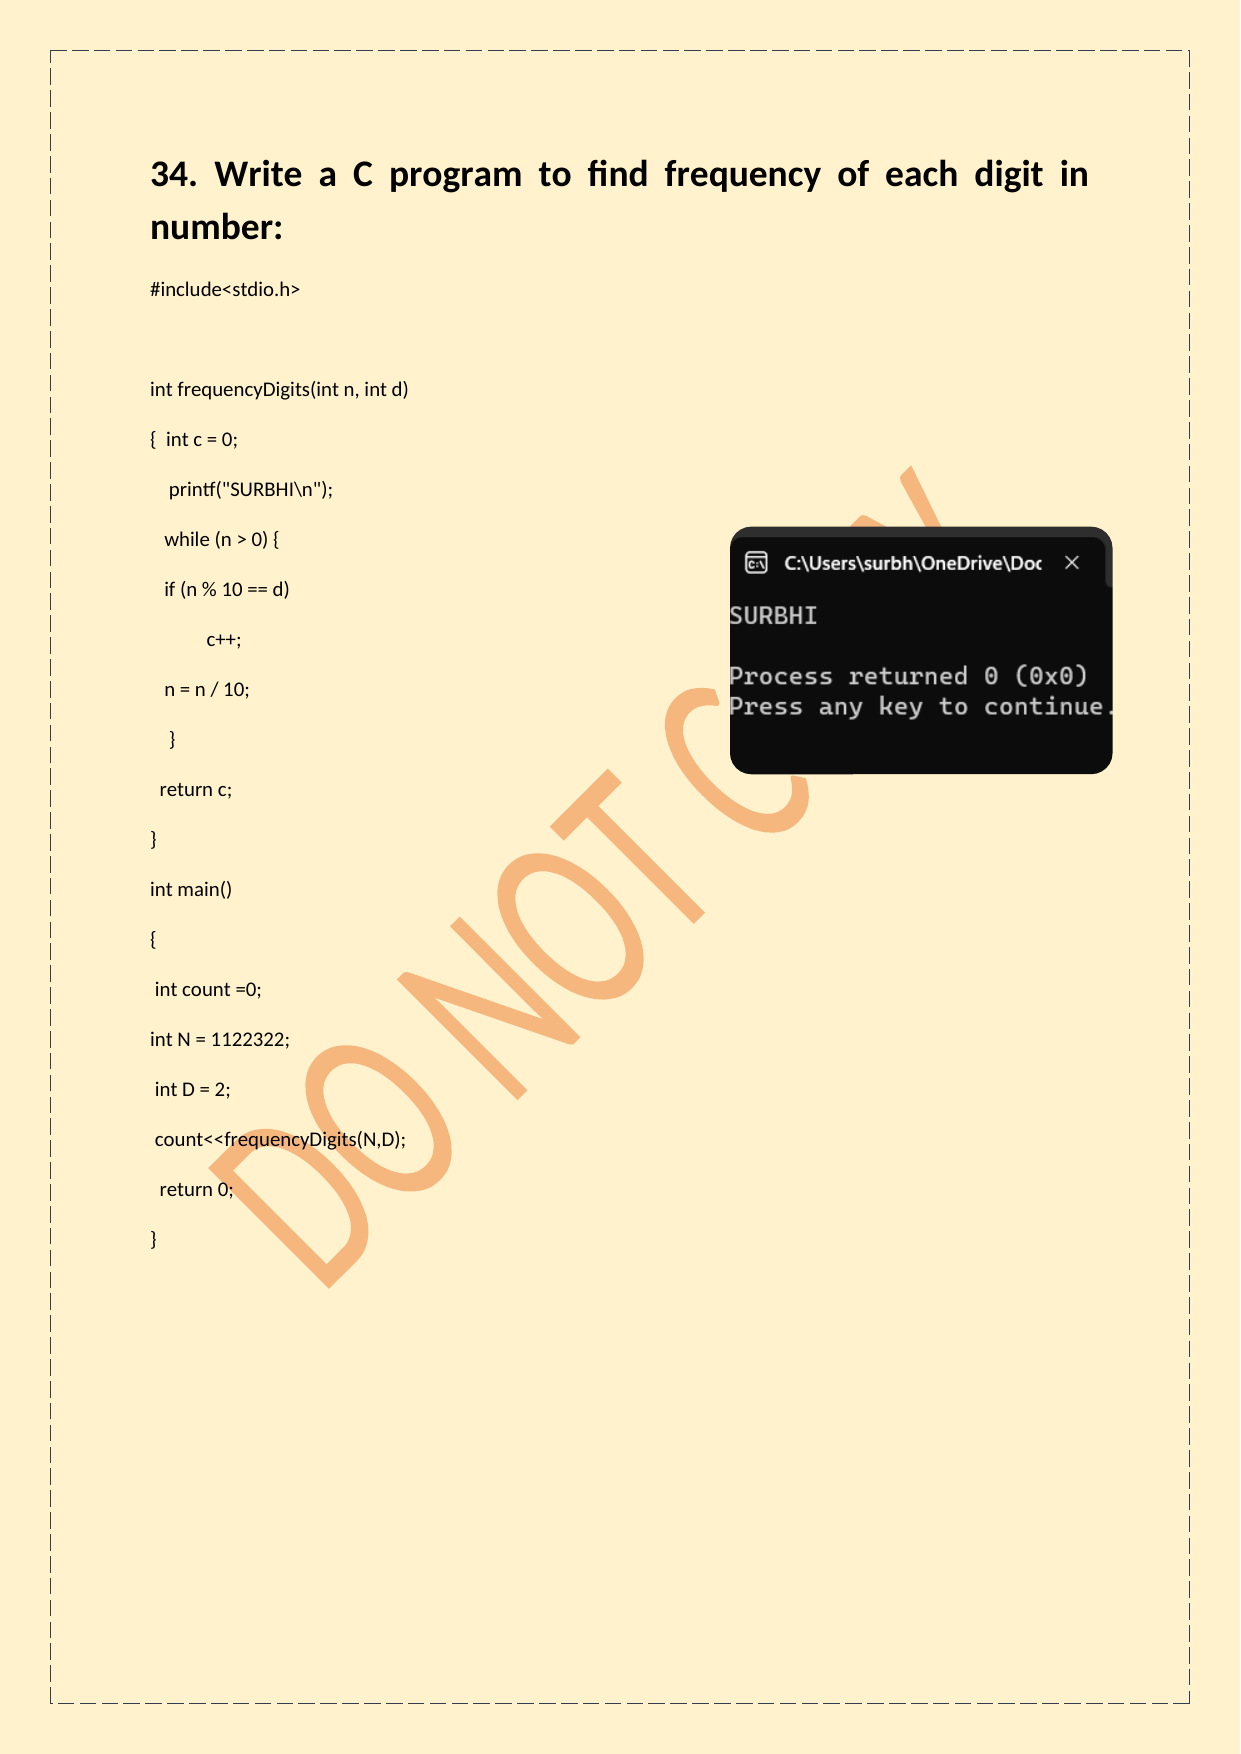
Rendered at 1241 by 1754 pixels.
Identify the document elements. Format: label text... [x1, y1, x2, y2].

text int count =0; [150, 976, 1090, 1002]
text c++; [150, 626, 730, 652]
text int frequencyDigits(int n, int d) [150, 376, 1090, 402]
text return 0; [150, 1176, 1090, 1202]
text int N = 1122322; [150, 1026, 1090, 1052]
text } [150, 1226, 1090, 1252]
text { [150, 926, 1090, 952]
text } [150, 826, 1090, 852]
picture [730, 526, 1113, 775]
text n = n / 10; [150, 676, 730, 702]
text count<<frequencyDigits(N,D); [150, 1126, 1090, 1152]
text return c; [150, 776, 1090, 802]
text printf("SURBHI\n"); [150, 476, 1090, 502]
text if (n % 10 == d) [150, 576, 730, 602]
text int main() [150, 876, 1090, 902]
text 34. Write a C program to find frequency of each digit in number: [150, 150, 1090, 248]
text } [150, 726, 730, 752]
text #include<stdio.h> [150, 276, 1090, 302]
text { int c = 0; [150, 426, 1090, 452]
text while (n > 0) { [150, 526, 748, 552]
text int D = 2; [150, 1076, 1090, 1102]
